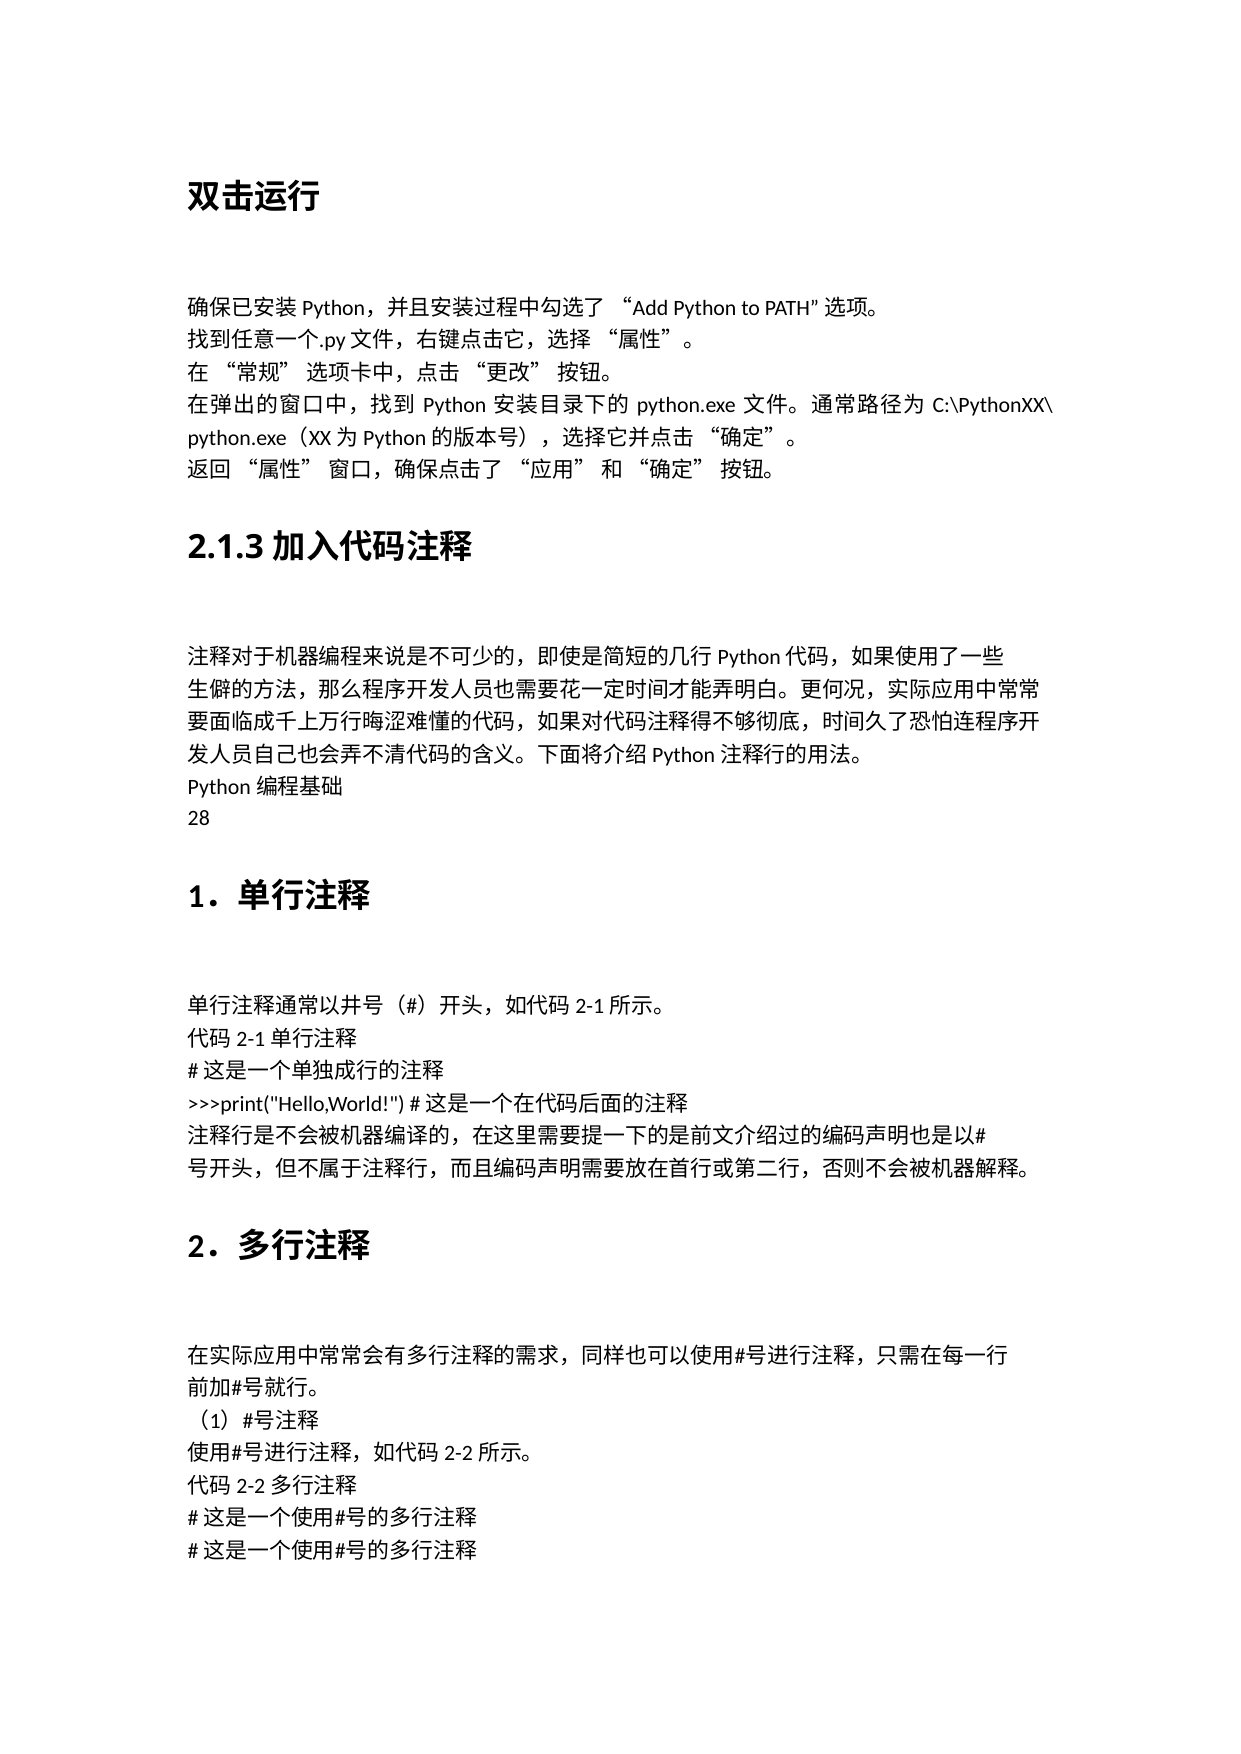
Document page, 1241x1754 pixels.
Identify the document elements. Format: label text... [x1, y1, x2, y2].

text 代码 2-2 多行注释 [187, 1467, 1053, 1500]
text 确保已安装 Python，并且安装过程中勾选了 “Add Python to PATH” 选项。 [187, 289, 1053, 322]
text # 这是一个使用#号的多行注释 [187, 1500, 1053, 1532]
subtitle 2．多行注释 [187, 1210, 1053, 1275]
text 28 [187, 801, 1053, 834]
text 在 “常规” 选项卡中，点击 “更改” 按钮。 [187, 354, 1053, 387]
subtitle 1．单行注释 [187, 861, 1053, 926]
text # 这是一个使用#号的多行注释 [187, 1532, 1053, 1565]
text 返回 “属性” 窗口，确保点击了 “应用” 和 “确定” 按钮。 [187, 452, 1053, 484]
text 生僻的方法，那么程序开发人员也需要花一定时间才能弄明白。更何况，实际应用中常常 [187, 671, 1053, 704]
text 号开头，但不属于注释行，而且编码声明需要放在首行或第二行，否则不会被机器解释。 [187, 1150, 1053, 1183]
text 在实际应用中常常会有多行注释的需求，同样也可以使用#号进行注释，只需在每一行 [187, 1337, 1053, 1370]
text Python 编程基础 [187, 769, 1053, 801]
text 要面临成千上万行晦涩难懂的代码，如果对代码注释得不够彻底，时间久了恐怕连程序开 [187, 704, 1053, 736]
text 使用#号进行注释，如代码 2-2 所示。 [187, 1435, 1053, 1467]
text # 这是一个单独成行的注释 [187, 1053, 1053, 1085]
text >>>print("Hello,World!") # 这是一个在代码后面的注释 [187, 1085, 1053, 1118]
text 在弹出的窗口中，找到 Python 安装目录下的 python.exe 文件。通常路径为 C:\PythonXX\python.exe（XX 为 Python 的版本号），选择它并点击 “确定”。 [187, 387, 1053, 452]
text 找到任意一个.py 文件，右键点击它，选择 “属性”。 [187, 322, 1053, 354]
text 单行注释通常以井号（#）开头，如代码 2-1 所示。 [187, 988, 1053, 1020]
text 代码 2-1 单行注释 [187, 1020, 1053, 1053]
subtitle 双击运行 [187, 162, 1053, 227]
text （1）#号注释 [187, 1402, 1053, 1435]
text 发人员自己也会弄不清代码的含义。下面将介绍 Python 注释行的用法。 [187, 736, 1053, 769]
text 前加#号就行。 [187, 1370, 1053, 1402]
text 注释对于机器编程来说是不可少的，即使是简短的几行 Python 代码，如果使用了一些 [187, 639, 1053, 671]
subtitle 2.1.3 加入代码注释 [187, 511, 1053, 576]
text 注释行是不会被机器编译的，在这里需要提一下的是前文介绍过的编码声明也是以# [187, 1118, 1053, 1150]
